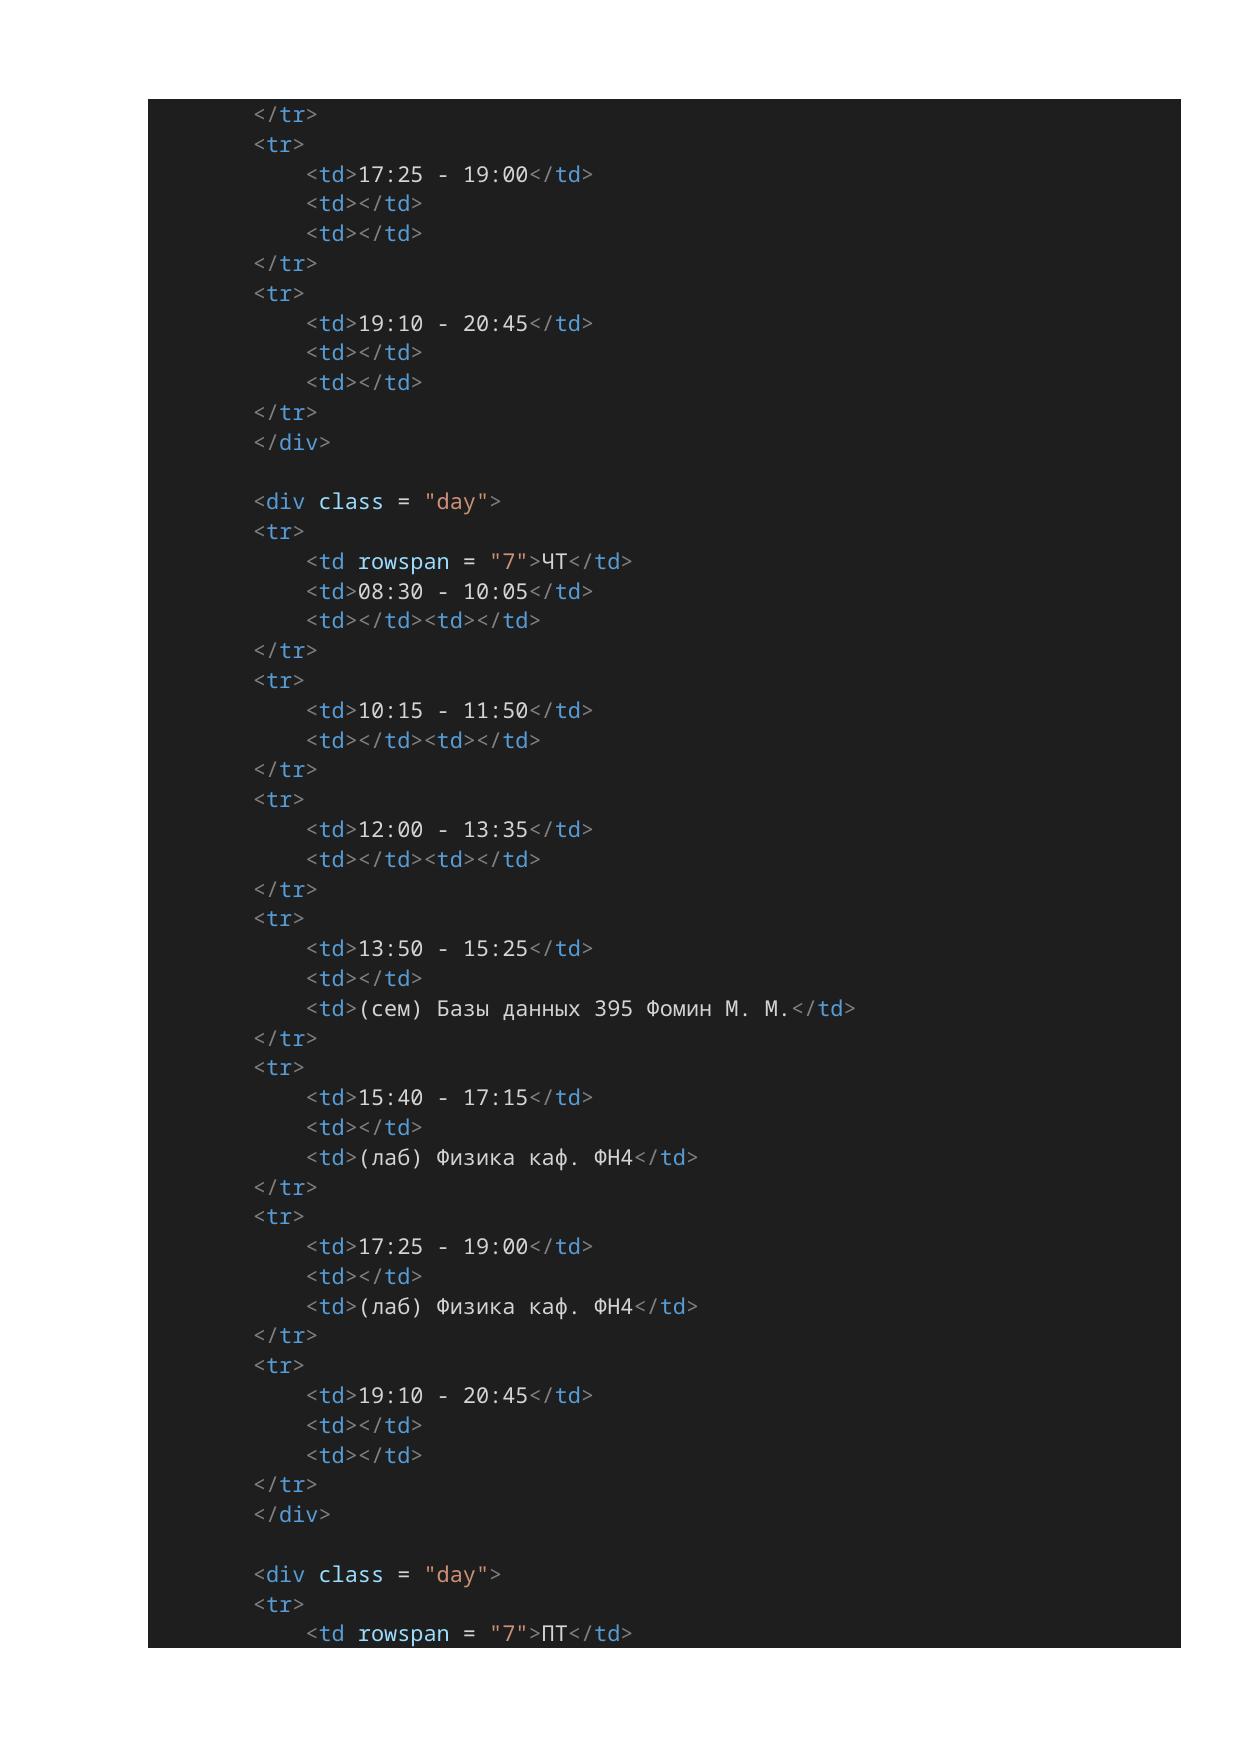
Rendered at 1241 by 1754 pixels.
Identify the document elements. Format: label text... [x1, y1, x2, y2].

text <td></td> [148, 1410, 1181, 1440]
text <tr> [148, 903, 1181, 933]
text <tr> [148, 1350, 1181, 1380]
text <tr> [148, 1201, 1181, 1231]
text <td>12:00 - 13:35</td> [148, 814, 1181, 844]
text <td>08:30 - 10:05</td> [148, 576, 1181, 606]
text </tr> [148, 1321, 1181, 1350]
text <tr> [148, 784, 1181, 814]
text <td></td> [148, 218, 1181, 248]
text <td>15:40 - 17:15</td> [148, 1082, 1181, 1112]
text <td>17:25 - 19:00</td> [148, 159, 1181, 188]
text <td></td><td></td> [148, 606, 1181, 635]
text </tr> [148, 874, 1181, 903]
text </tr> [148, 635, 1181, 665]
text <td>(сем) Базы данных 395 Фомин М. М.</td> [148, 993, 1181, 1023]
text <tr> [148, 665, 1181, 695]
text <td>17:25 - 19:00</td> [148, 1231, 1181, 1261]
text <td></td> [148, 1261, 1181, 1291]
text <td>19:10 - 20:45</td> [148, 1380, 1181, 1410]
text <tr> [148, 278, 1181, 308]
text <td>10:15 - 11:50</td> [148, 695, 1181, 725]
text <td></td><td></td> [148, 725, 1181, 754]
text <div class = "day"> [148, 486, 1181, 516]
text </tr> [148, 397, 1181, 427]
text <td></td> [148, 963, 1181, 993]
text <tr> [148, 1589, 1181, 1618]
text <td>19:10 - 20:45</td> [148, 308, 1181, 337]
text <td>13:50 - 15:25</td> [148, 933, 1181, 963]
text <td>(лаб) Физика каф. ФН4</td> [148, 1291, 1181, 1321]
text </div> [148, 427, 1181, 457]
text </tr> [148, 248, 1181, 278]
text <tr> [148, 1052, 1181, 1082]
text </tr> [148, 1023, 1181, 1052]
text </div> [148, 1499, 1181, 1529]
text <div class = "day"> [148, 1559, 1181, 1589]
text </tr> [148, 1469, 1181, 1499]
text </tr> [148, 99, 1181, 129]
text <td rowspan = "7">ПТ</td> [148, 1618, 1181, 1648]
text <td>(лаб) Физика каф. ФН4</td> [148, 1142, 1181, 1172]
text <td></td> [148, 188, 1181, 218]
text <td></td> [148, 1440, 1181, 1469]
text <td></td> [148, 337, 1181, 367]
text <tr> [148, 129, 1181, 159]
text <td></td><td></td> [148, 844, 1181, 874]
text <tr> [148, 516, 1181, 546]
text </tr> [148, 754, 1181, 784]
text <td></td> [148, 367, 1181, 397]
text <td rowspan = "7">ЧТ</td> [148, 546, 1181, 576]
text </tr> [148, 1172, 1181, 1201]
text <td></td> [148, 1112, 1181, 1142]
